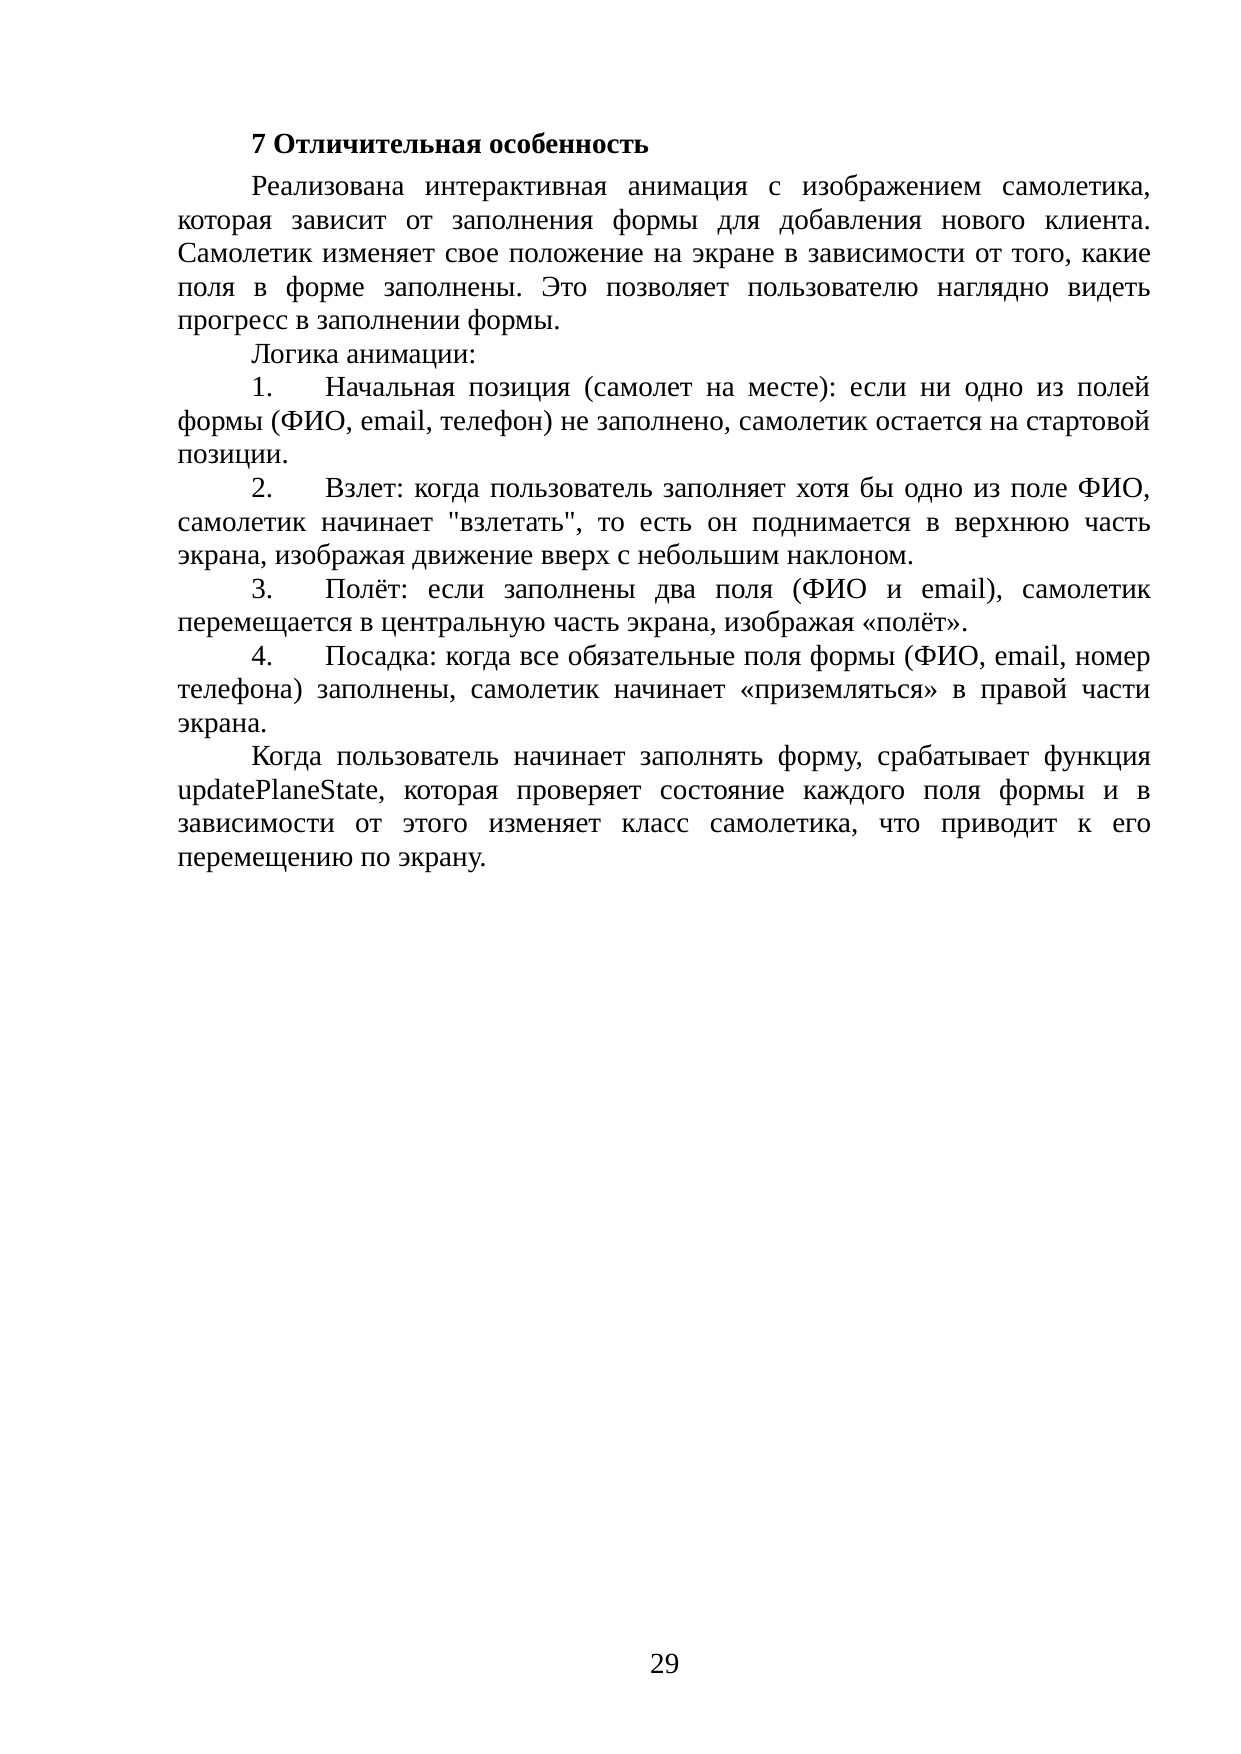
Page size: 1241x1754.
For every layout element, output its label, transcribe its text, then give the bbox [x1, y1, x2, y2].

list Взлет: когда пользователь заполняет хотя бы одно из поле ФИО, самолетик начинает "взлетать", то есть он поднимается в верхнюю часть экрана, изображая движение вверх с небольшим наклоном. [177, 470, 1152, 571]
text Реализована интерактивная анимация с изображением самолетика, которая зависит от заполнения формы для добавления нового клиента. Самолетик изменяет свое положение на экране в зависимости от того, какие поля в форме заполнены. Это позволяет пользователю наглядно видеть прогресс в заполнении формы. [177, 168, 1152, 336]
list Начальная позиция (самолет на месте): если ни одно из полей формы (ФИО, email, телефон) не заполнено, самолетик остается на стартовой позиции. [177, 369, 1152, 470]
list Полёт: если заполнены два поля (ФИО и email), самолетик перемещается в центральную часть экрана, изображая «полёт». [177, 571, 1152, 638]
list Посадка: когда все обязательные поля формы (ФИО, email, номер телефона) заполнены, самолетик начинает «приземляться» в правой части экрана. [177, 638, 1152, 738]
subtitle 7 Отличительная особенность [177, 126, 1152, 160]
text Когда пользователь начинает заполнять форму, срабатывает функция updatePlaneState, которая проверяет состояние каждого поля формы и в зависимости от этого изменяет класс самолетика, что приводит к его перемещению по экрану. [177, 738, 1152, 873]
text Логика анимации: [177, 336, 1152, 369]
